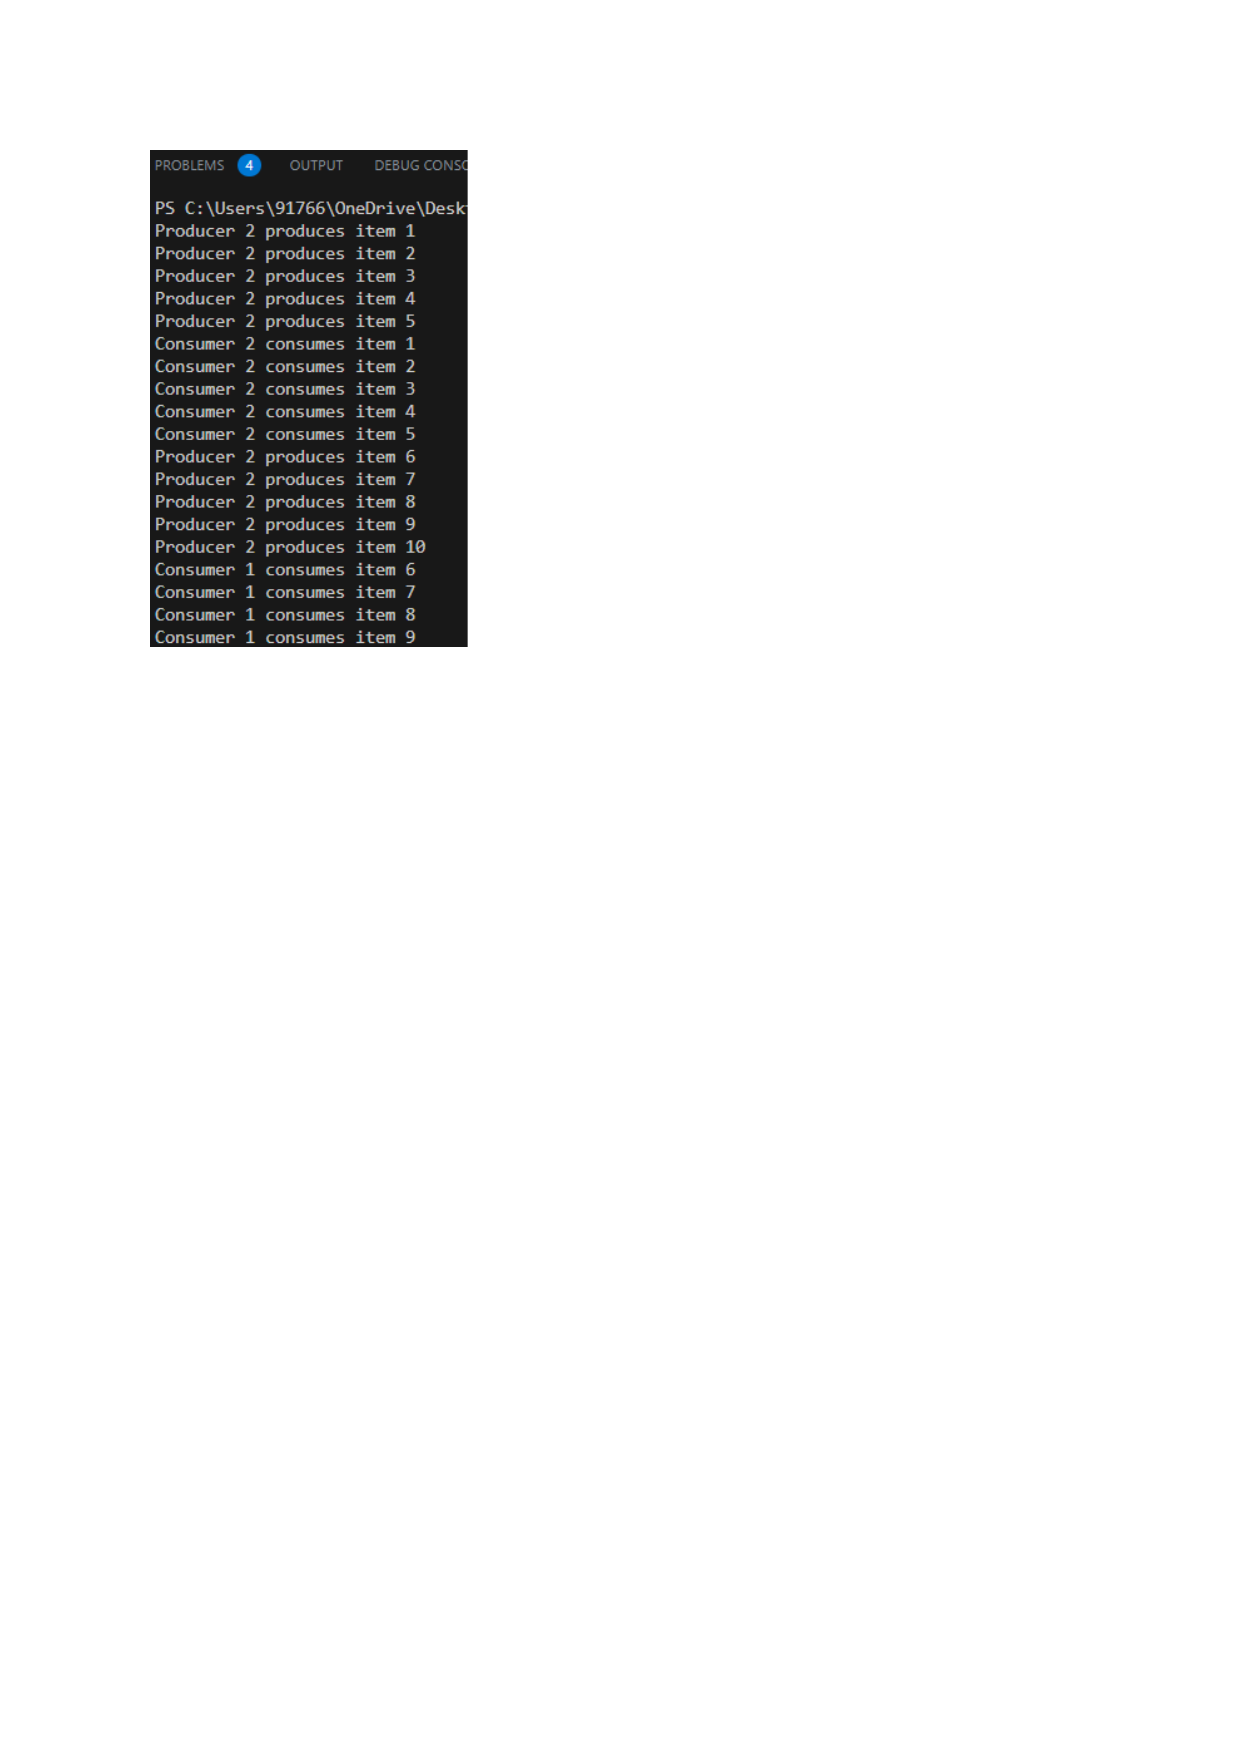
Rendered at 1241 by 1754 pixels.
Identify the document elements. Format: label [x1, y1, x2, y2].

picture [150, 150, 468, 647]
